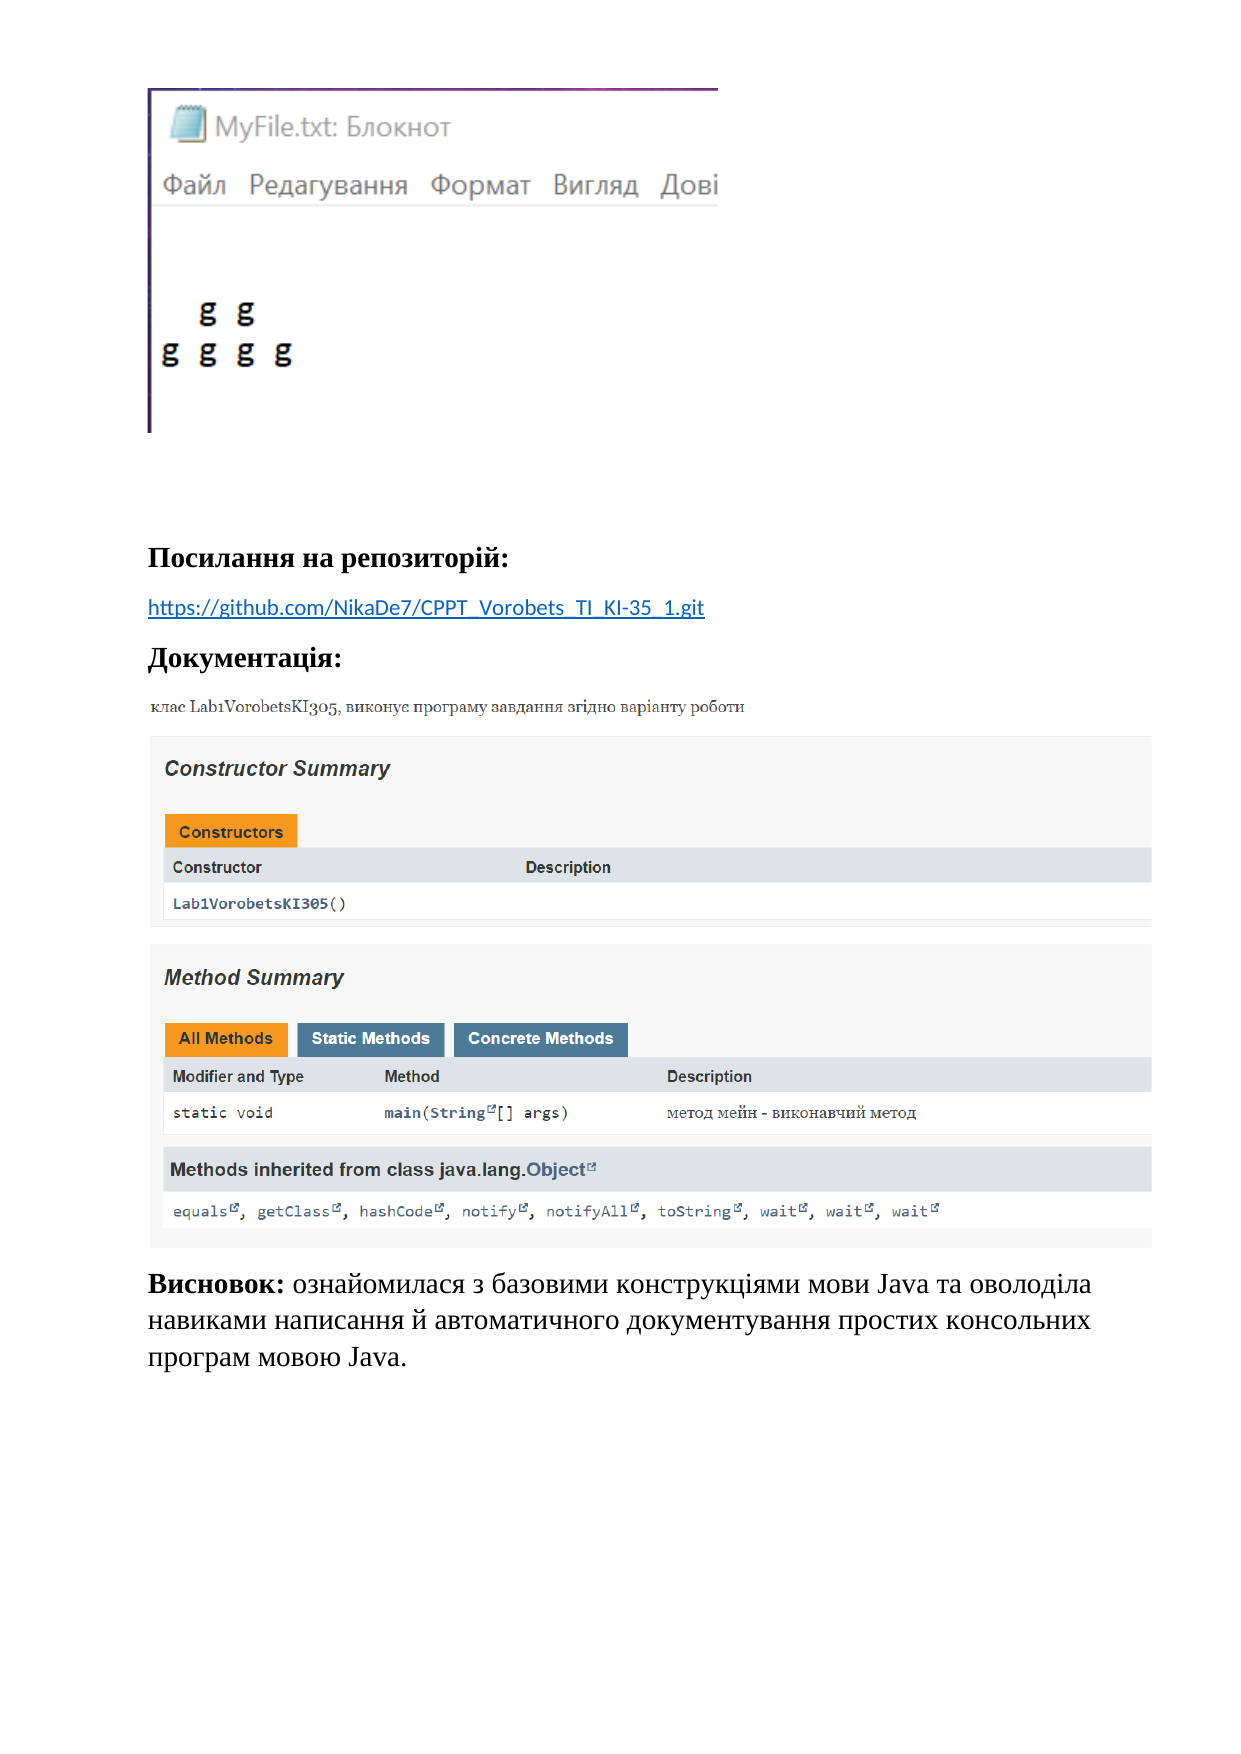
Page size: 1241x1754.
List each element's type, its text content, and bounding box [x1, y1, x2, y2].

text https://github.com/NikaDe7/CPPT_Vorobets_TI_KI-35_1.git [148, 593, 1152, 621]
picture [147, 692, 1152, 1248]
text Висновок: ознайомилася з базовими конструкціями мови Java та оволоділа навиками написання й автоматичного документування простих консольних програм мовою Java. [148, 1266, 1152, 1372]
text Посилання на репозиторій: [148, 540, 1152, 574]
picture [147, 88, 718, 433]
text Документація: [148, 640, 1152, 673]
